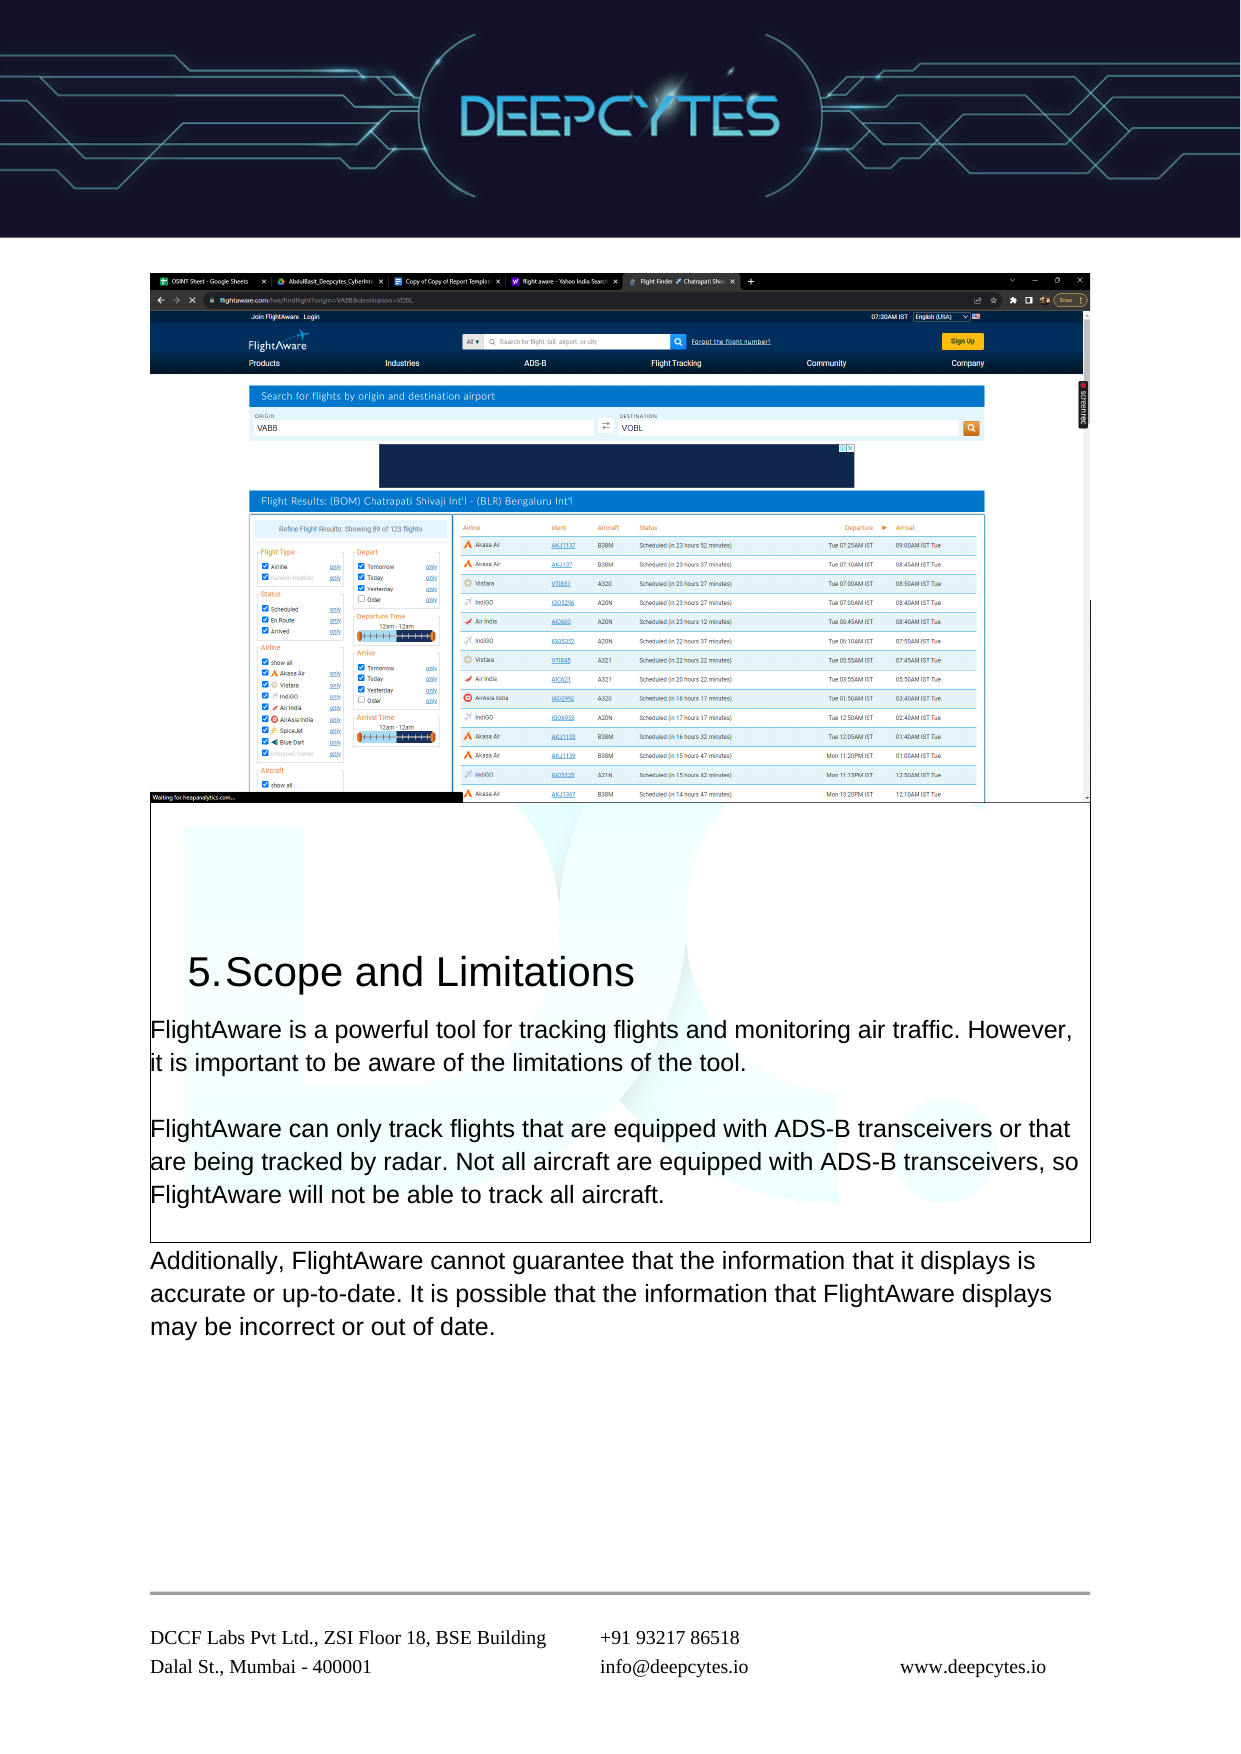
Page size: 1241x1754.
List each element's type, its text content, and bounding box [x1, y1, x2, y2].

text FlightAware can only track flights that are equipped with ADS-B transceivers or that are being tracked by radar. Not all aircraft are equipped with ADS-B transceivers, so FlightAware will not be able to track all aircraft. [150, 1114, 1090, 1209]
text FlightAware is a powerful tool for tracking flights and monitoring air traffic. However, it is important to be aware of the limitations of the tool. [150, 1015, 1090, 1077]
text Additionally, FlightAware cannot guarantee that the information that it displays is accurate or up-to-date. It is possible that the information that FlightAware displays may be incorrect or out of date. [150, 1246, 1090, 1341]
subtitle Scope and Limitations [187, 947, 1090, 995]
picture [150, 273, 1091, 803]
picture [0, 0, 1241, 238]
